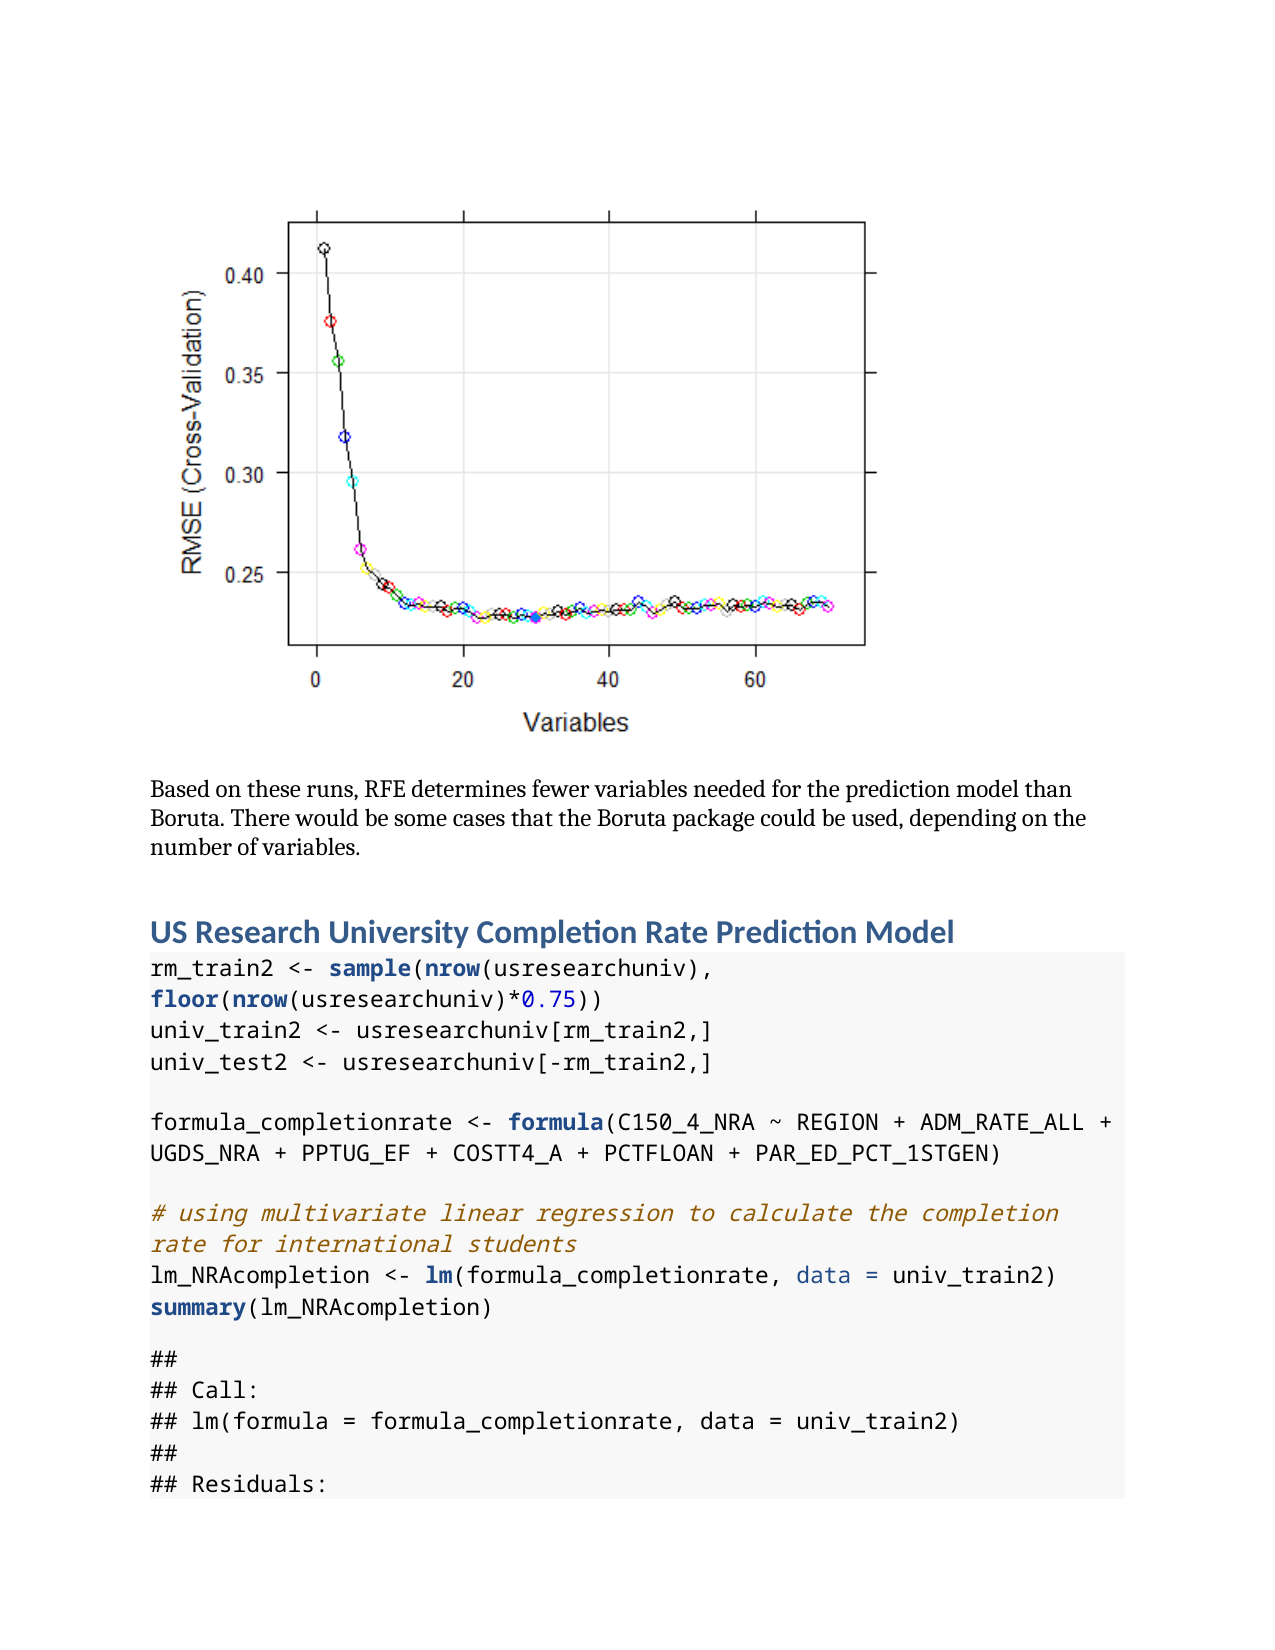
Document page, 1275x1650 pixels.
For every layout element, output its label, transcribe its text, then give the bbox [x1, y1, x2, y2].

subtitle US Research University Completion Rate Prediction Model [150, 911, 1125, 952]
text Based on these runs, RFE determines fewer variables needed for the prediction model than Boruta. There would be some cases that the Boruta package could be used, depending on the number of variables. [150, 775, 1125, 861]
picture [168, 150, 925, 757]
text rm_train2 <- sample(nrow(usresearchuniv), floor(nrow(usresearchuniv)*0.75)) univ_train2 <- usresearchuniv[rm_train2,] univ_test2 <- usresearchuniv[-rm_train2,] formula_completionrate <- formula(C150_4_NRA ~ REGION + ADM_RATE_ALL + UGDS_NRA + PPTUG_EF + COSTT4_A + PCTFLOAN + PAR_ED_PCT_1STGEN) # using multivariate linear regression to calculate the completion rate for international students lm_NRAcompletion <- lm(formula_completionrate, data = univ_train2) summary(lm_NRAcompletion) [150, 952, 1125, 1322]
